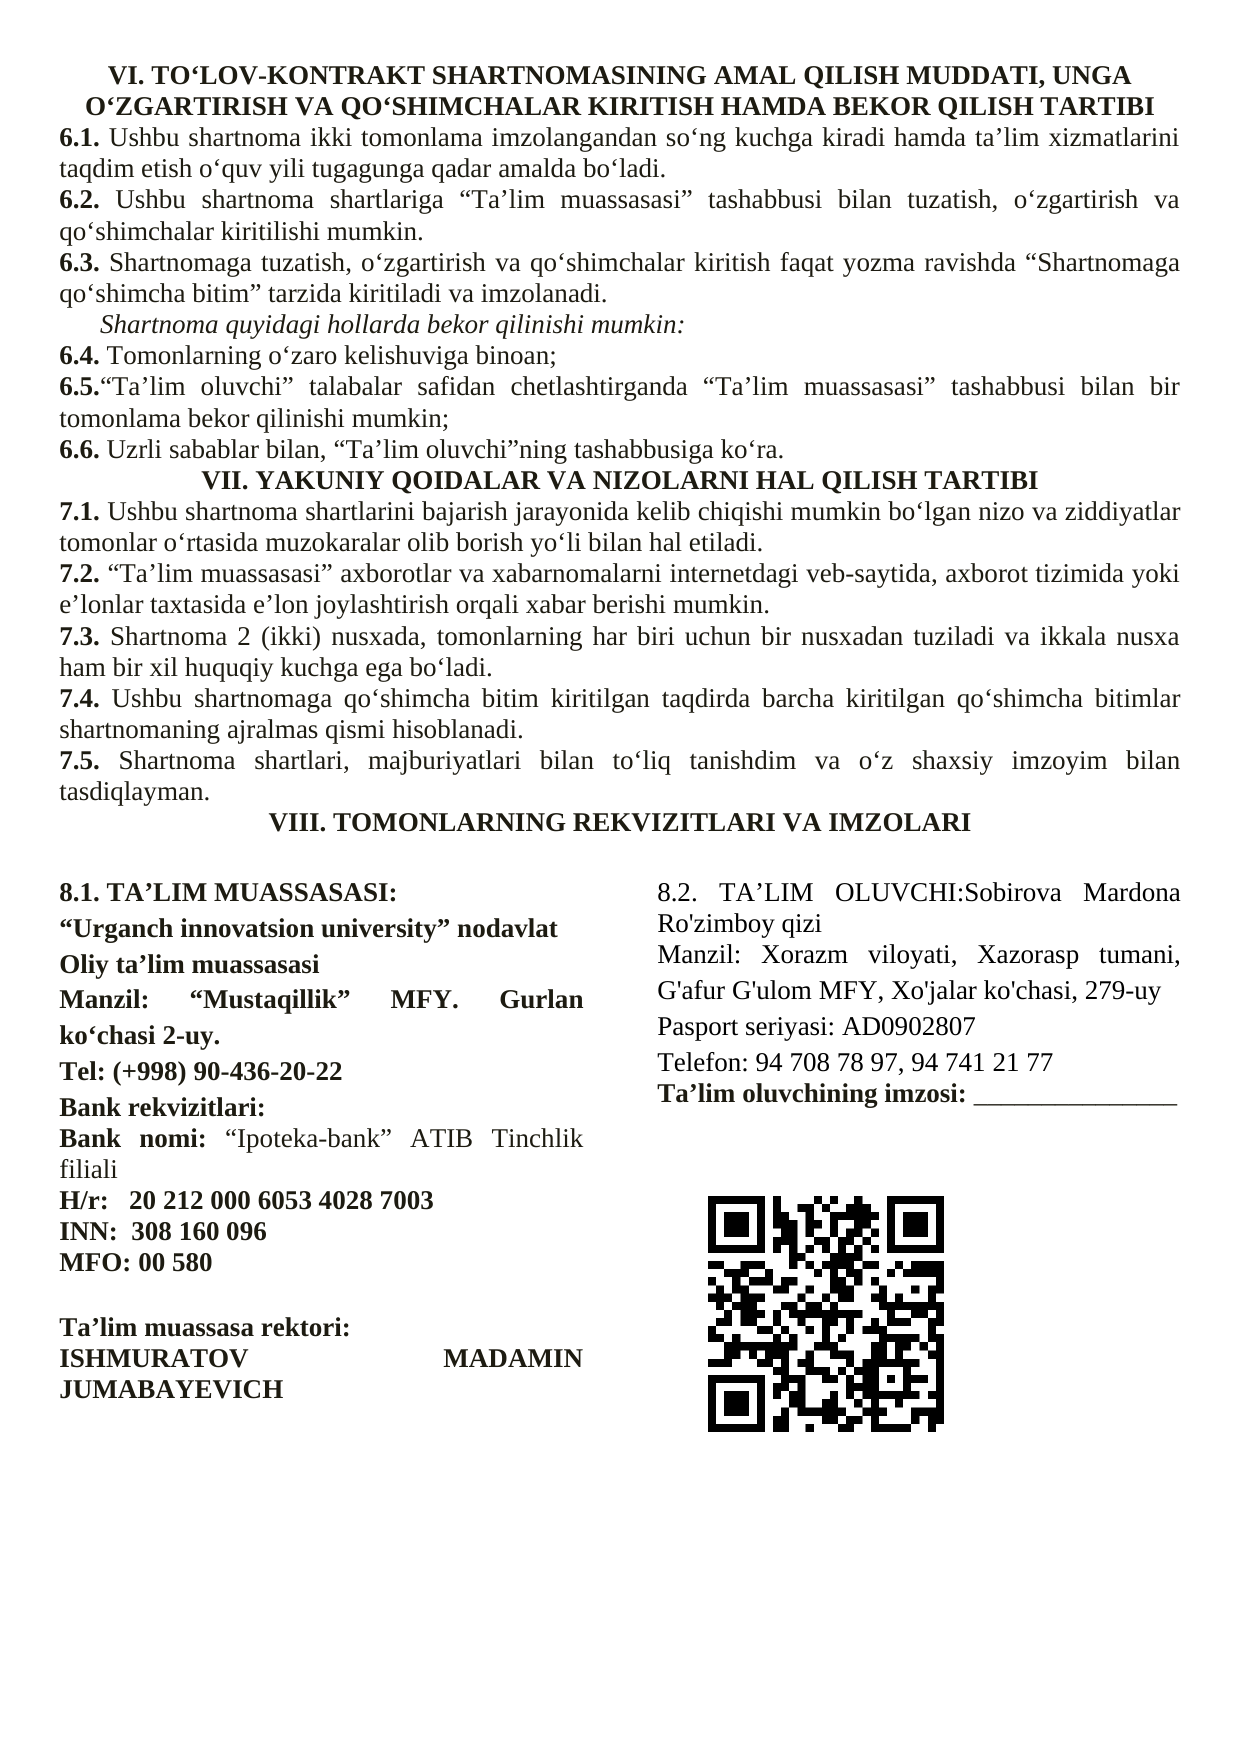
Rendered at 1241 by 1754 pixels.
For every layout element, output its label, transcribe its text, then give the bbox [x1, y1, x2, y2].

text 7.5. Shartnoma shartlari, majburiyatlari bilan to‘liq tanishdim va o‘z shaxsiy imzoyim bilan tasdiqlayman. [59, 744, 1181, 807]
text VI. TO‘LOV-KONTRAKT SHARTNOMASINING AMAL QILISH MUDDATI, UNGA O‘ZGARTIRISH VA QO‘SHIMCHALAR KIRITISH HAMDA BEKOR QILISH TARTIBI [59, 59, 1181, 121]
picture [675, 1164, 976, 1464]
text H/r: 20 212 000 6053 4028 7003 [59, 1184, 583, 1215]
text 8.2. TA’LIM OLUVCHI:Sobirova Mardona Ro'zimboy qizi [657, 876, 1181, 938]
text Shartnoma quyidagi hollarda bekor qilinishi mumkin: [59, 308, 1181, 339]
text 6.2. Ushbu shartnoma shartlariga “Ta’lim muassasasi” tashabbusi bilan tuzatish, o‘zgartirish va qo‘shimchalar kiritilishi mumkin. [59, 184, 1181, 246]
text MFO: 00 580 [59, 1246, 583, 1277]
text 7.1. Ushbu shartnoma shartlarini bajarish jarayonida kelib chiqishi mumkin bo‘lgan nizo va ziddiyatlar tomonlar o‘rtasida muzokaralar olib borish yo‘li bilan hal etiladi. [59, 495, 1181, 557]
text 6.1. Ushbu shartnoma ikki tomonlama imzolangandan so‘ng kuchga kiradi hamda ta’lim xizmatlarini taqdim etish o‘quv yili tugagunga qadar amalda bo‘ladi. [59, 121, 1181, 184]
text Ta’lim oluvchining imzosi: _______________ [657, 1077, 1181, 1108]
text Telefon: 94 708 78 97, 94 741 21 77 [657, 1046, 1181, 1077]
text 7.2. “Ta’lim muassasasi” axborotlar va xabarnomalarni internetdagi veb-saytida, axborot tizimida yoki e’lonlar taxtasida e’lon joylashtirish orqali xabar berishi mumkin. [59, 557, 1181, 620]
text 6.5.“Ta’lim oluvchi” talabalar safidan chetlashtirganda “Ta’lim muassasasi” tashabbusi bilan bir tomonlama bekor qilinishi mumkin; [59, 371, 1181, 433]
text 6.6. Uzrli sabablar bilan, “Ta’lim oluvchi”ning tashabbusiga ko‘ra. [59, 433, 1181, 464]
text 7.3. Shartnoma 2 (ikki) nusxada, tomonlarning har biri uchun bir nusxadan tuziladi va ikkala nusxa ham bir xil huquqiy kuchga ega bo‘ladi. [59, 620, 1181, 682]
text INN: 308 160 096 [59, 1215, 583, 1246]
text Manzil: Xorazm viloyati, Xazorasp tumani, G'afur G'ulom MFY, Xo'jalar ko'chasi, 279-uy [657, 938, 1181, 1005]
text Bank rekvizitlari: [59, 1091, 583, 1122]
text 6.3. Shartnomaga tuzatish, o‘zgartirish va qo‘shimchalar kiritish faqat yozma ravishda “Shartnomaga qo‘shimcha bitim” tarzida kiritiladi va imzolanadi. [59, 246, 1181, 308]
text 6.4. Tomonlarning o‘zaro kelishuviga binoan; [59, 339, 1181, 371]
text Bank nomi: “Ipoteka-bank” ATIB Tinchlik filiali [59, 1122, 583, 1184]
text Manzil: “Mustaqillik” MFY. Gurlan koʻchasi 2-uy. [59, 983, 583, 1050]
text VII. YAKUNIY QOIDALAR VA NIZOLARNI HAL QILISH TARTIBI [59, 464, 1181, 495]
text 7.4. Ushbu shartnomaga qo‘shimcha bitim kiritilgan taqdirda barcha kiritilgan qo‘shimcha bitimlar shartnomaning ajralmas qismi hisoblanadi. [59, 682, 1181, 744]
text 8.1. TA’LIM MUASSASASI: [59, 876, 583, 907]
text Ta’lim muassasa rektori: [59, 1311, 583, 1342]
text Tel: (+998) 90-436-20-22 [59, 1055, 583, 1086]
text “Urganch innovatsion university” nodavlat Oliy ta’lim muassasasi [59, 912, 583, 979]
text ISHMURATOV MADAMIN JUMABAYEVICH [59, 1342, 583, 1404]
text VIII. TOMONLARNING REKVIZITLARI VA IMZOLARI [59, 807, 1181, 838]
text Pasport seriyasi: AD0902807 [657, 1010, 1181, 1041]
